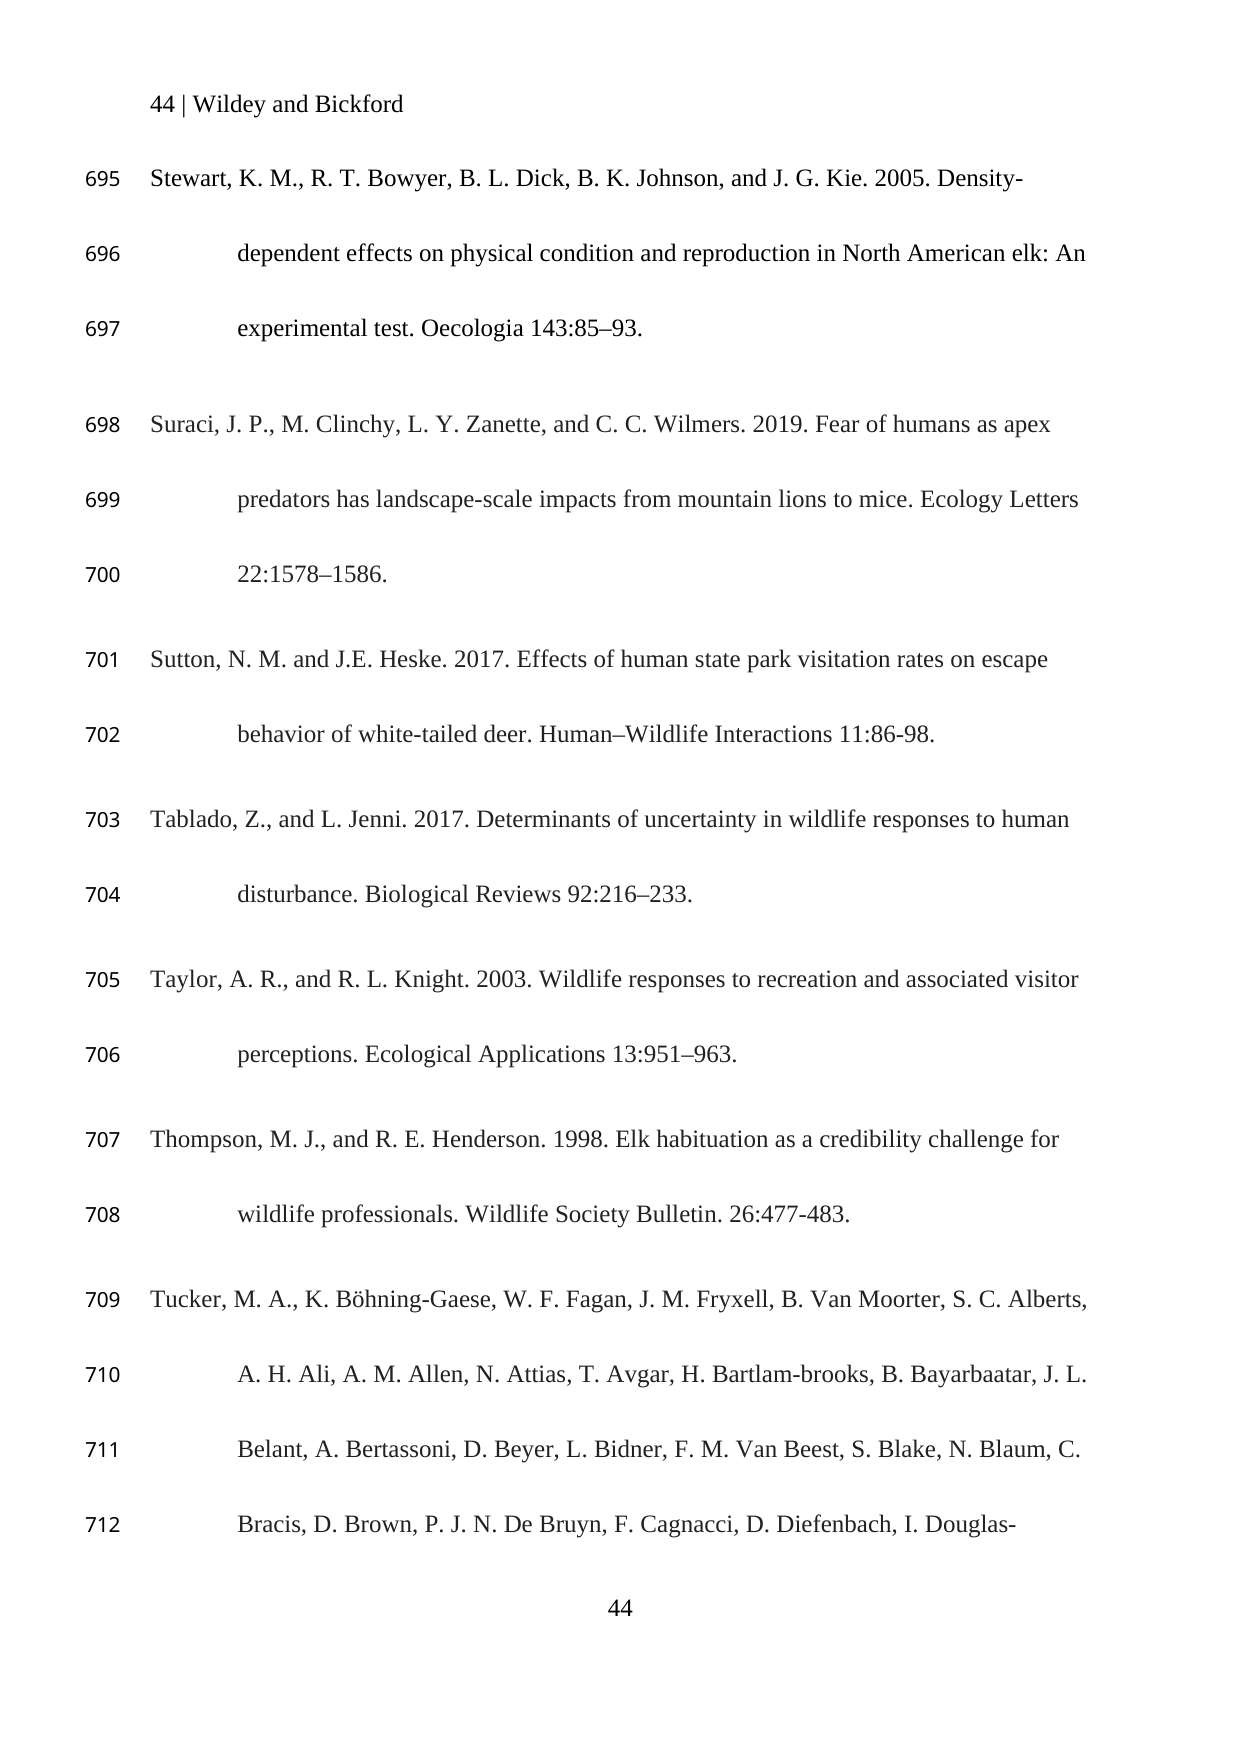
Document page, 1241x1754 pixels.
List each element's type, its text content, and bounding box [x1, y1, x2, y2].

text Suraci, J. P., M. Clinchy, L. Y. Zanette, and C. C. Wilmers. 2019. Fear of humans as apex predators has landscape-scale impacts from mountain lions to mice. Ecology Letters 22:1578–1586. [150, 404, 1090, 592]
text Sutton, N. M. and J.E. Heske. 2017. Effects of human state park visitation rates on escape behavior of white-tailed deer. Human–Wildlife Interactions 11:86-98. [150, 639, 1090, 752]
text Stewart, K. M., R. T. Bowyer, B. L. Dick, B. K. Johnson, and J. G. Kie. 2005. Density-dependent effects on physical condition and reproduction in North American elk: An experimental test. Oecologia 143:85–93. [150, 159, 1090, 347]
text Thompson, M. J., and R. E. Henderson. 1998. Elk habituation as a credibility challenge for wildlife professionals. Wildlife Society Bulletin. 26:477-483. [150, 1119, 1090, 1232]
text Tablado, Z., and L. Jenni. 2017. Determinants of uncertainty in wildlife responses to human disturbance. Biological Reviews 92:216–233. [150, 799, 1090, 912]
text Taylor, A. R., and R. L. Knight. 2003. Wildlife responses to recreation and associated visitor perceptions. Ecological Applications 13:951–963. [150, 959, 1090, 1072]
